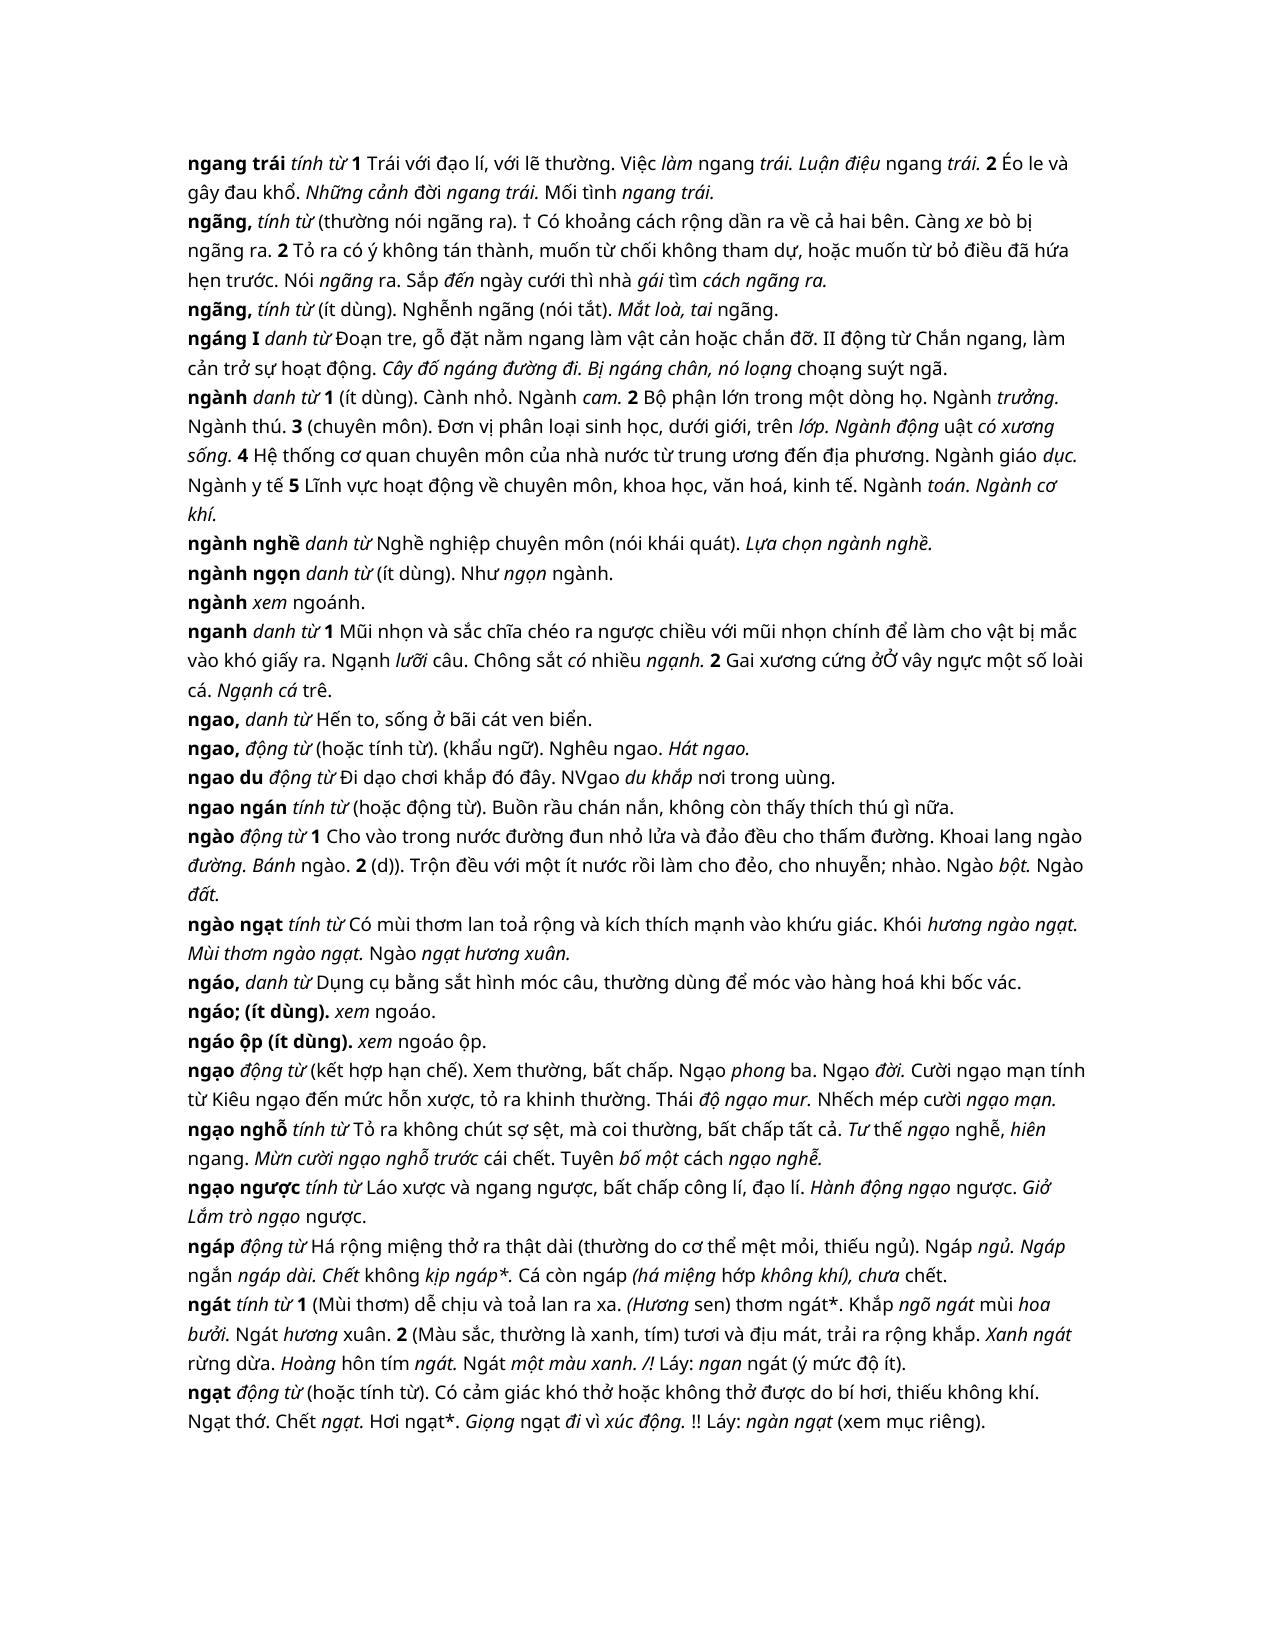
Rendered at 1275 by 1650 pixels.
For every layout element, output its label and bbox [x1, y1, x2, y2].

text [187, 150, 1087, 1434]
